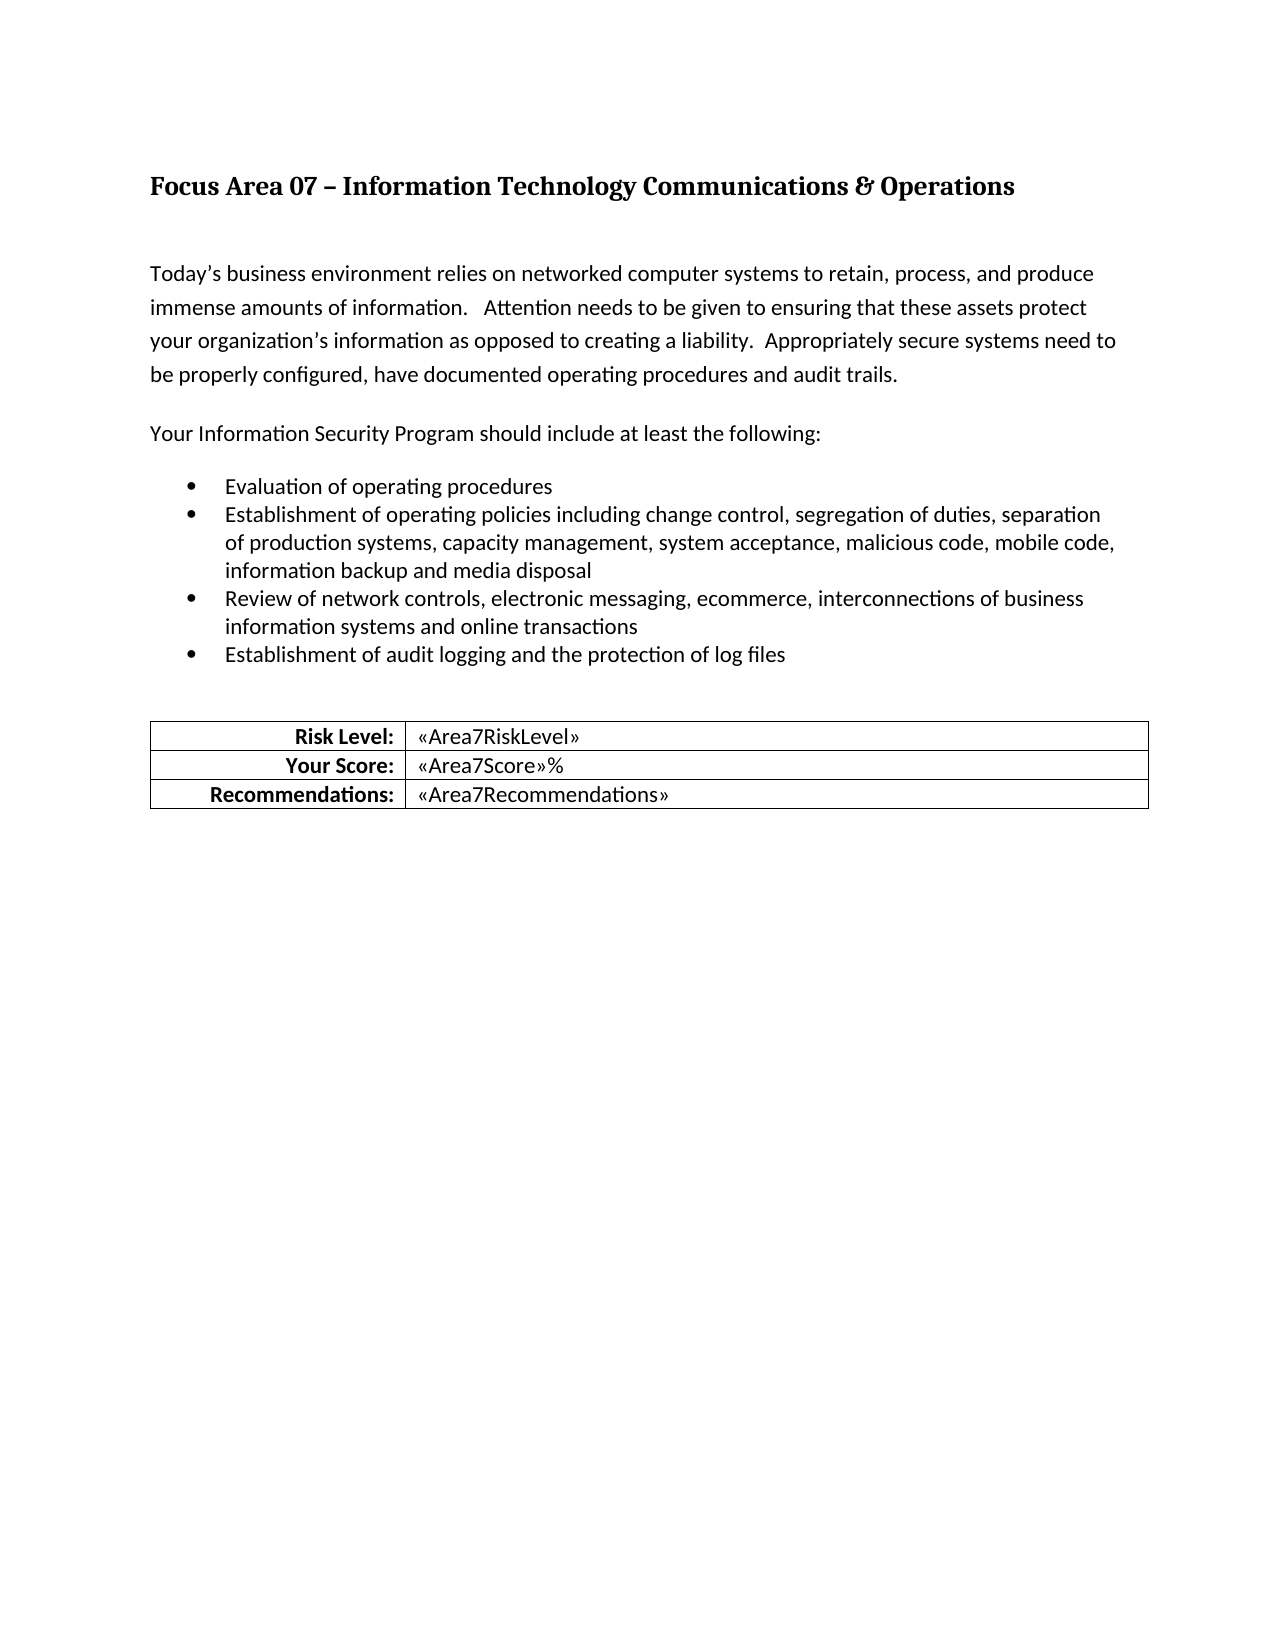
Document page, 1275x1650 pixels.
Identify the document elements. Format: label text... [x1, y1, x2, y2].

table_cell «Area7Recommendations» [406, 780, 1148, 808]
table_cell Recommendations: [151, 780, 405, 808]
table_cell Your Score: [151, 751, 405, 779]
text Your Information Security Program should include at least the following: [150, 419, 1125, 447]
subtitle Focus Area 07 – Information Technology Communications & Operations [150, 171, 1125, 202]
table_cell «Area7Score»% [406, 751, 1148, 779]
list Evaluation of operating procedures [187, 472, 1125, 500]
table_header «Area7RiskLevel» [406, 722, 1148, 750]
list Establishment of audit logging and the protection of log files [187, 640, 1125, 668]
text Today’s business environment relies on networked computer systems to retain, process, and produce immense amounts of information. Attention needs to be given to ensuring that these assets protect your organization’s information as opposed to creating a liability. Appropriately secure systems need to be properly configured, have documented operating procedures and audit trails. [150, 259, 1125, 388]
list Establishment of operating policies including change control, segregation of duties, separation of production systems, capacity management, system acceptance, malicious code, mobile code, information backup and media disposal [187, 500, 1125, 584]
list Review of network controls, electronic messaging, ecommerce, interconnections of business information systems and online transactions [187, 584, 1125, 640]
table_header Risk Level: [151, 722, 405, 750]
